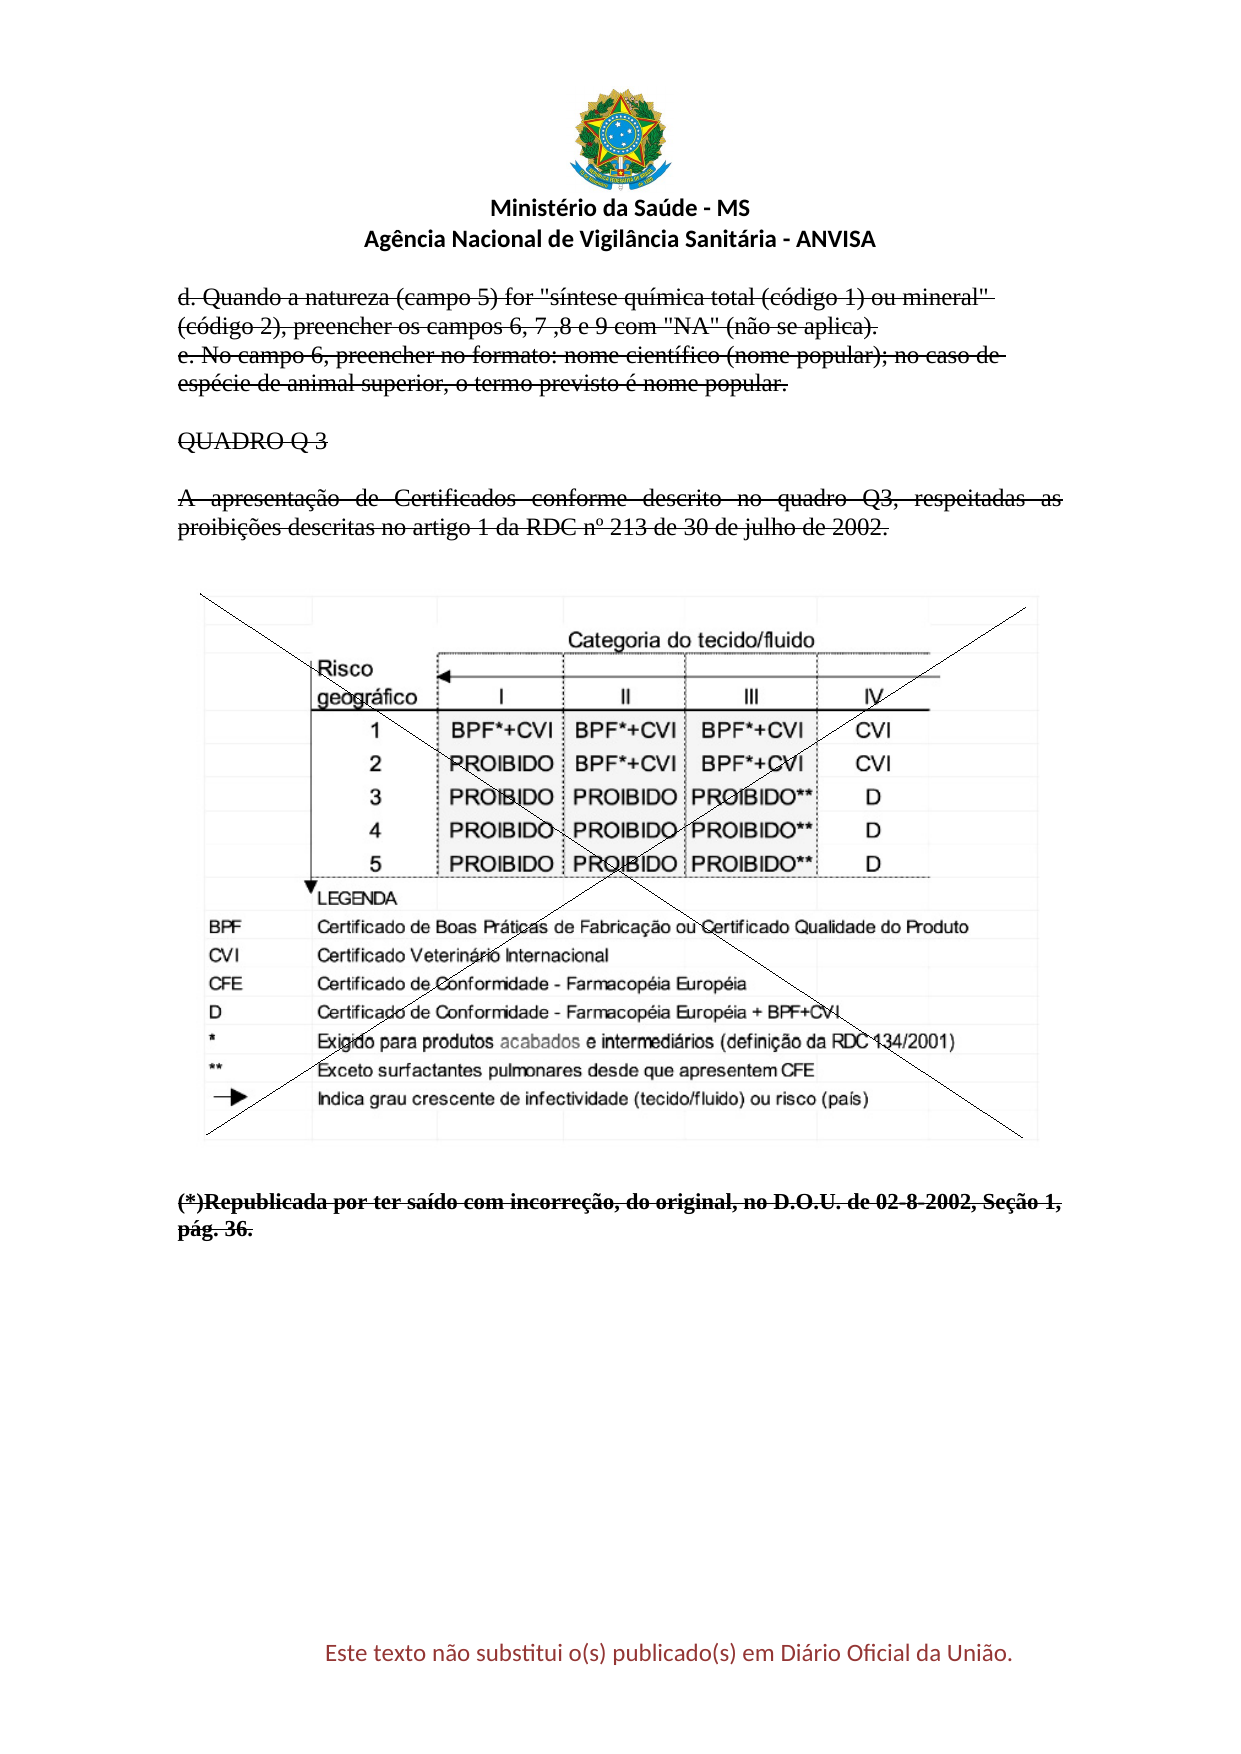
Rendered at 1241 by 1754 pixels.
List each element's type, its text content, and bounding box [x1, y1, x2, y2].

text A apresentação de Certificados conforme descrito no quadro Q3, respeitadas as proibições descritas no artigo 1 da RDC nº 213 de 30 de julho de 2002. [177, 501, 1063, 541]
text e. No campo 6, preencher no formato: nome científico (nome popular); no caso de espécie de animal superior, o termo previsto é nome popular. [177, 340, 1063, 397]
text A apresentação de Certificados conforme descrito no quadro Q3, respeitadas as proibições descritas no artigo 1 da RDC nº 213 de 30 de julho de 2002. [177, 483, 1063, 499]
subtitle QUADRO Q 3 [177, 426, 1063, 455]
picture [177, 569, 1064, 1160]
picture [566, 86, 674, 193]
text (*)Republicada por ter saído com incorreção, do original, no D.O.U. de 02-8-2002, Seção 1, pág. 36. [177, 1188, 1063, 1241]
text d. Quando a natureza (campo 5) for "síntese química total (código 1) ou mineral" (código 2), preencher os campos 6, 7 ,8 e 9 com "NA" (não se aplica). [177, 282, 1063, 340]
